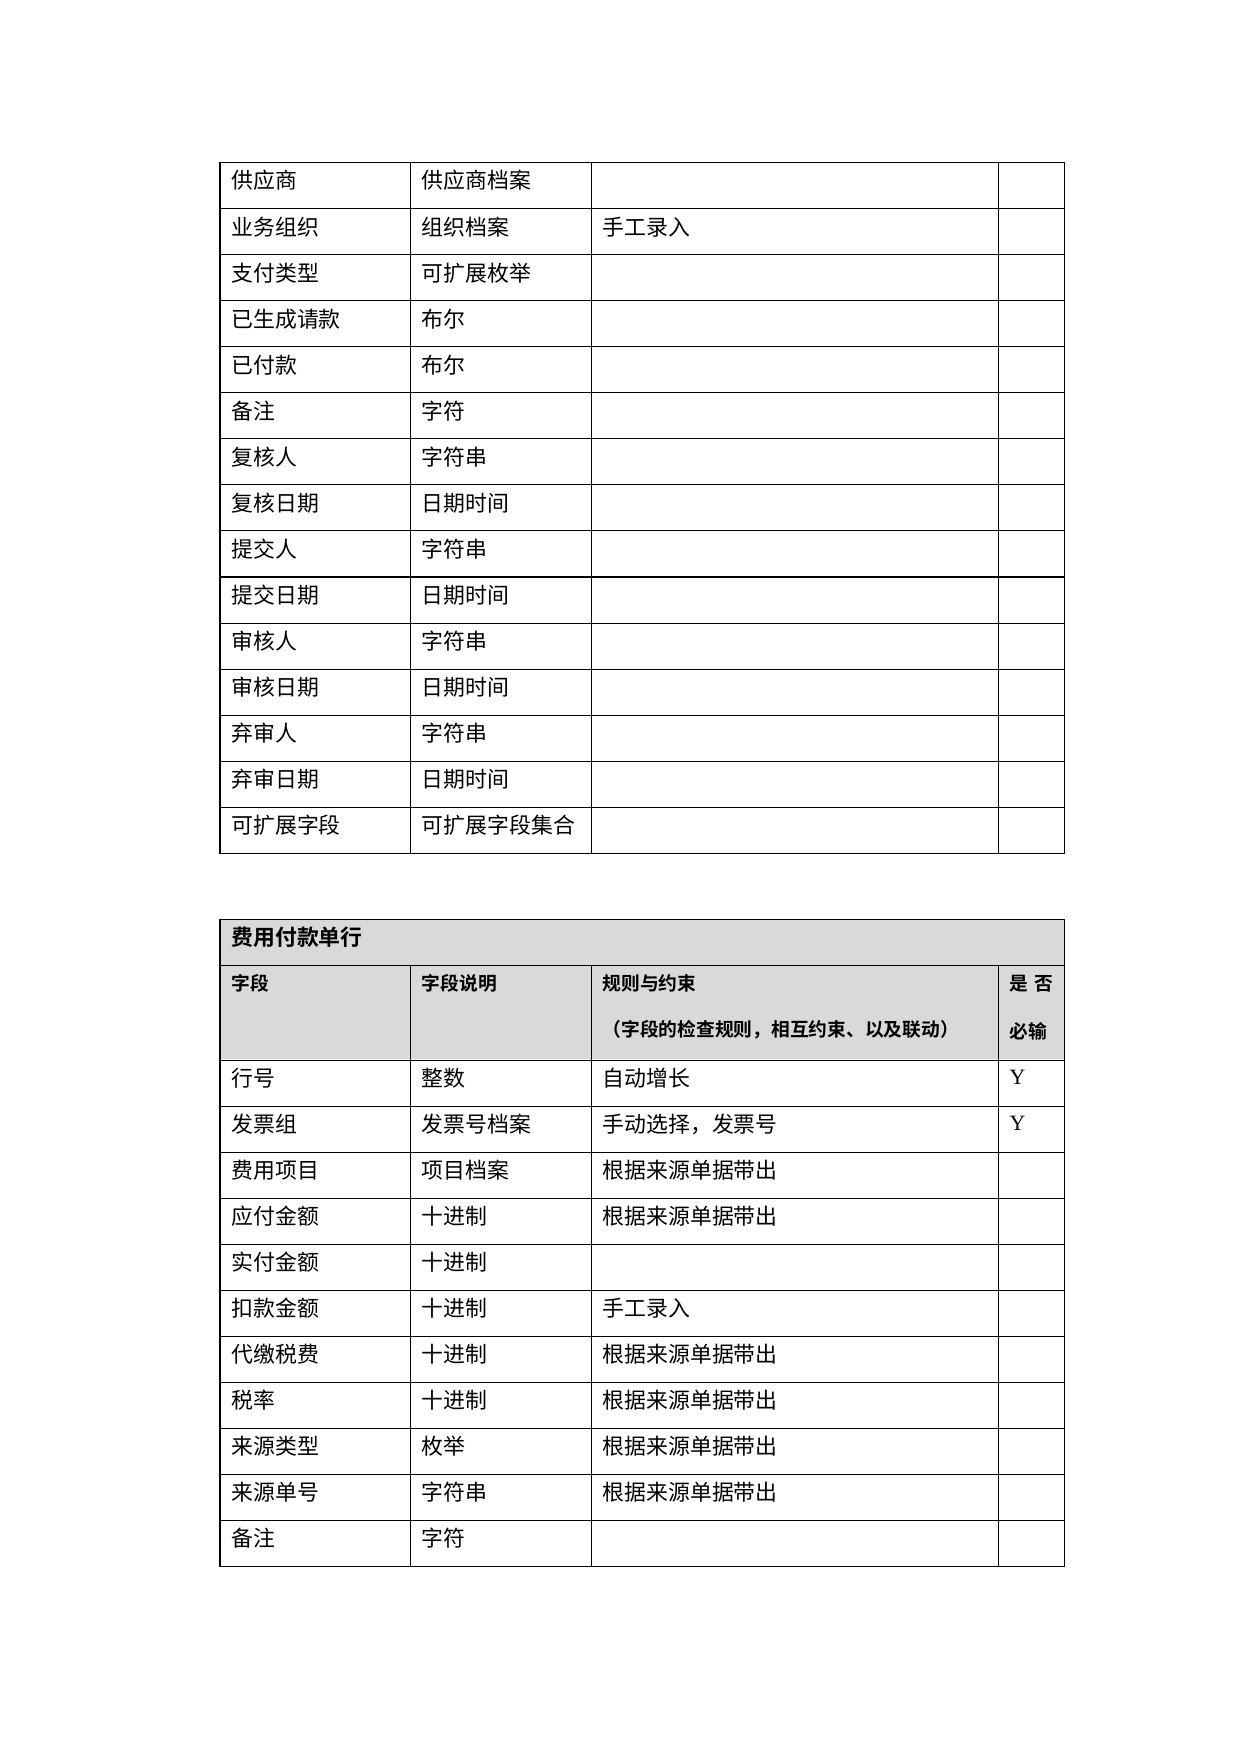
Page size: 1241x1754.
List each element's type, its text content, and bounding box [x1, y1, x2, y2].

table_cell [999, 347, 1064, 392]
table_cell 供应商 [221, 163, 410, 208]
table_cell [999, 624, 1064, 668]
table_cell 代缴税费 [221, 1337, 410, 1382]
table_cell [999, 1291, 1064, 1336]
table_cell [592, 255, 998, 300]
table_cell 十进制 [411, 1199, 591, 1244]
table_cell [999, 1199, 1064, 1244]
table_cell 布尔 [411, 301, 591, 346]
table_cell [999, 209, 1064, 254]
table_cell 枚举 [411, 1429, 591, 1474]
table_cell 组织档案 [411, 209, 591, 254]
table_cell 来源单号 [221, 1475, 410, 1520]
table_cell [999, 1245, 1064, 1290]
table_cell 十进制 [411, 1245, 591, 1290]
table_cell 可扩展字段 [221, 808, 410, 853]
table_cell 应付金额 [221, 1199, 410, 1244]
table_cell 日期时间 [411, 762, 591, 807]
table_cell 行号 [221, 1061, 410, 1106]
table_cell [592, 163, 998, 208]
table_cell 字段 [221, 966, 410, 1059]
table_cell 日期时间 [411, 485, 591, 530]
table_cell [999, 163, 1064, 208]
table_cell 手工录入 [592, 209, 998, 254]
table_cell 已生成请款 [221, 301, 410, 346]
table_cell 根据来源单据带出 [592, 1199, 998, 1244]
table_cell [592, 439, 998, 484]
table_cell [999, 485, 1064, 530]
table_cell 手动选择，发票号 [592, 1107, 998, 1152]
table_cell 支付类型 [221, 255, 410, 300]
table_cell [592, 716, 998, 761]
table_cell 复核日期 [221, 485, 410, 530]
table_cell 提交日期 [221, 578, 410, 622]
table_cell [592, 531, 998, 576]
table_cell [999, 255, 1064, 300]
table_cell 备注 [221, 1521, 410, 1566]
table_cell 日期时间 [411, 578, 591, 622]
table_cell 来源类型 [221, 1429, 410, 1474]
table_cell 字符串 [411, 716, 591, 761]
table_cell 整数 [411, 1061, 591, 1106]
table_cell [999, 670, 1064, 714]
table_cell [592, 393, 998, 438]
table_cell 字符串 [411, 624, 591, 668]
table_cell 项目档案 [411, 1153, 591, 1198]
table_cell 业务组织 [221, 209, 410, 254]
table_cell Y [999, 1107, 1064, 1152]
table_cell 可扩展字段集合 [411, 808, 591, 853]
table_cell 实付金额 [221, 1245, 410, 1290]
table_cell [999, 301, 1064, 346]
table_cell 十进制 [411, 1383, 591, 1428]
table_cell [999, 578, 1064, 622]
table_cell [999, 1337, 1064, 1382]
table_cell [999, 393, 1064, 438]
table_cell [999, 716, 1064, 761]
table_cell [592, 1245, 998, 1290]
table_cell 字符 [411, 393, 591, 438]
table_cell 弃审人 [221, 716, 410, 761]
table_cell 根据来源单据带出 [592, 1383, 998, 1428]
table_cell 字符串 [411, 439, 591, 484]
table_cell 弃审日期 [221, 762, 410, 807]
table_cell 布尔 [411, 347, 591, 392]
table_cell [592, 1521, 998, 1566]
table_cell Y [999, 1061, 1064, 1106]
table_cell 字段说明 [411, 966, 591, 1059]
table_cell [592, 624, 998, 668]
table_cell 税率 [221, 1383, 410, 1428]
table_cell 根据来源单据带出 [592, 1475, 998, 1520]
table_cell 自动增长 [592, 1061, 998, 1106]
table_cell 备注 [221, 393, 410, 438]
table_cell 十进制 [411, 1337, 591, 1382]
table_cell [999, 531, 1064, 576]
table_cell 费用项目 [221, 1153, 410, 1198]
table_cell 日期时间 [411, 670, 591, 714]
table_cell 扣款金额 [221, 1291, 410, 1336]
table_cell 发票组 [221, 1107, 410, 1152]
table_cell 审核日期 [221, 670, 410, 714]
table_cell [592, 808, 998, 853]
table_cell 是否必输 [999, 966, 1064, 1059]
table_cell [592, 485, 998, 530]
table_cell 供应商档案 [411, 163, 591, 208]
table_cell 审核人 [221, 624, 410, 668]
table_cell [999, 808, 1064, 853]
table_header 费用付款单行 [221, 920, 1064, 965]
table_cell 根据来源单据带出 [592, 1429, 998, 1474]
table_cell 根据来源单据带出 [592, 1337, 998, 1382]
table_cell [999, 439, 1064, 484]
table_cell [592, 670, 998, 714]
table_cell 字符串 [411, 531, 591, 576]
table_cell [592, 578, 998, 622]
table_cell [999, 1383, 1064, 1428]
table_cell [999, 1429, 1064, 1474]
table_cell 根据来源单据带出 [592, 1153, 998, 1198]
table_cell 字符 [411, 1521, 591, 1566]
table_cell 提交人 [221, 531, 410, 576]
table_cell 已付款 [221, 347, 410, 392]
table_cell [999, 1475, 1064, 1520]
table_cell 字符串 [411, 1475, 591, 1520]
table_cell [999, 1153, 1064, 1198]
table_cell [999, 1521, 1064, 1566]
table_cell [592, 301, 998, 346]
table_cell [592, 347, 998, 392]
table_cell 手工录入 [592, 1291, 998, 1336]
table_cell [592, 762, 998, 807]
table_cell 复核人 [221, 439, 410, 484]
table_cell 可扩展枚举 [411, 255, 591, 300]
table_cell 发票号档案 [411, 1107, 591, 1152]
table_cell 规则与约束 （字段的检查规则，相互约束、以及联动） [592, 966, 998, 1059]
table_cell 十进制 [411, 1291, 591, 1336]
table_cell [999, 762, 1064, 807]
